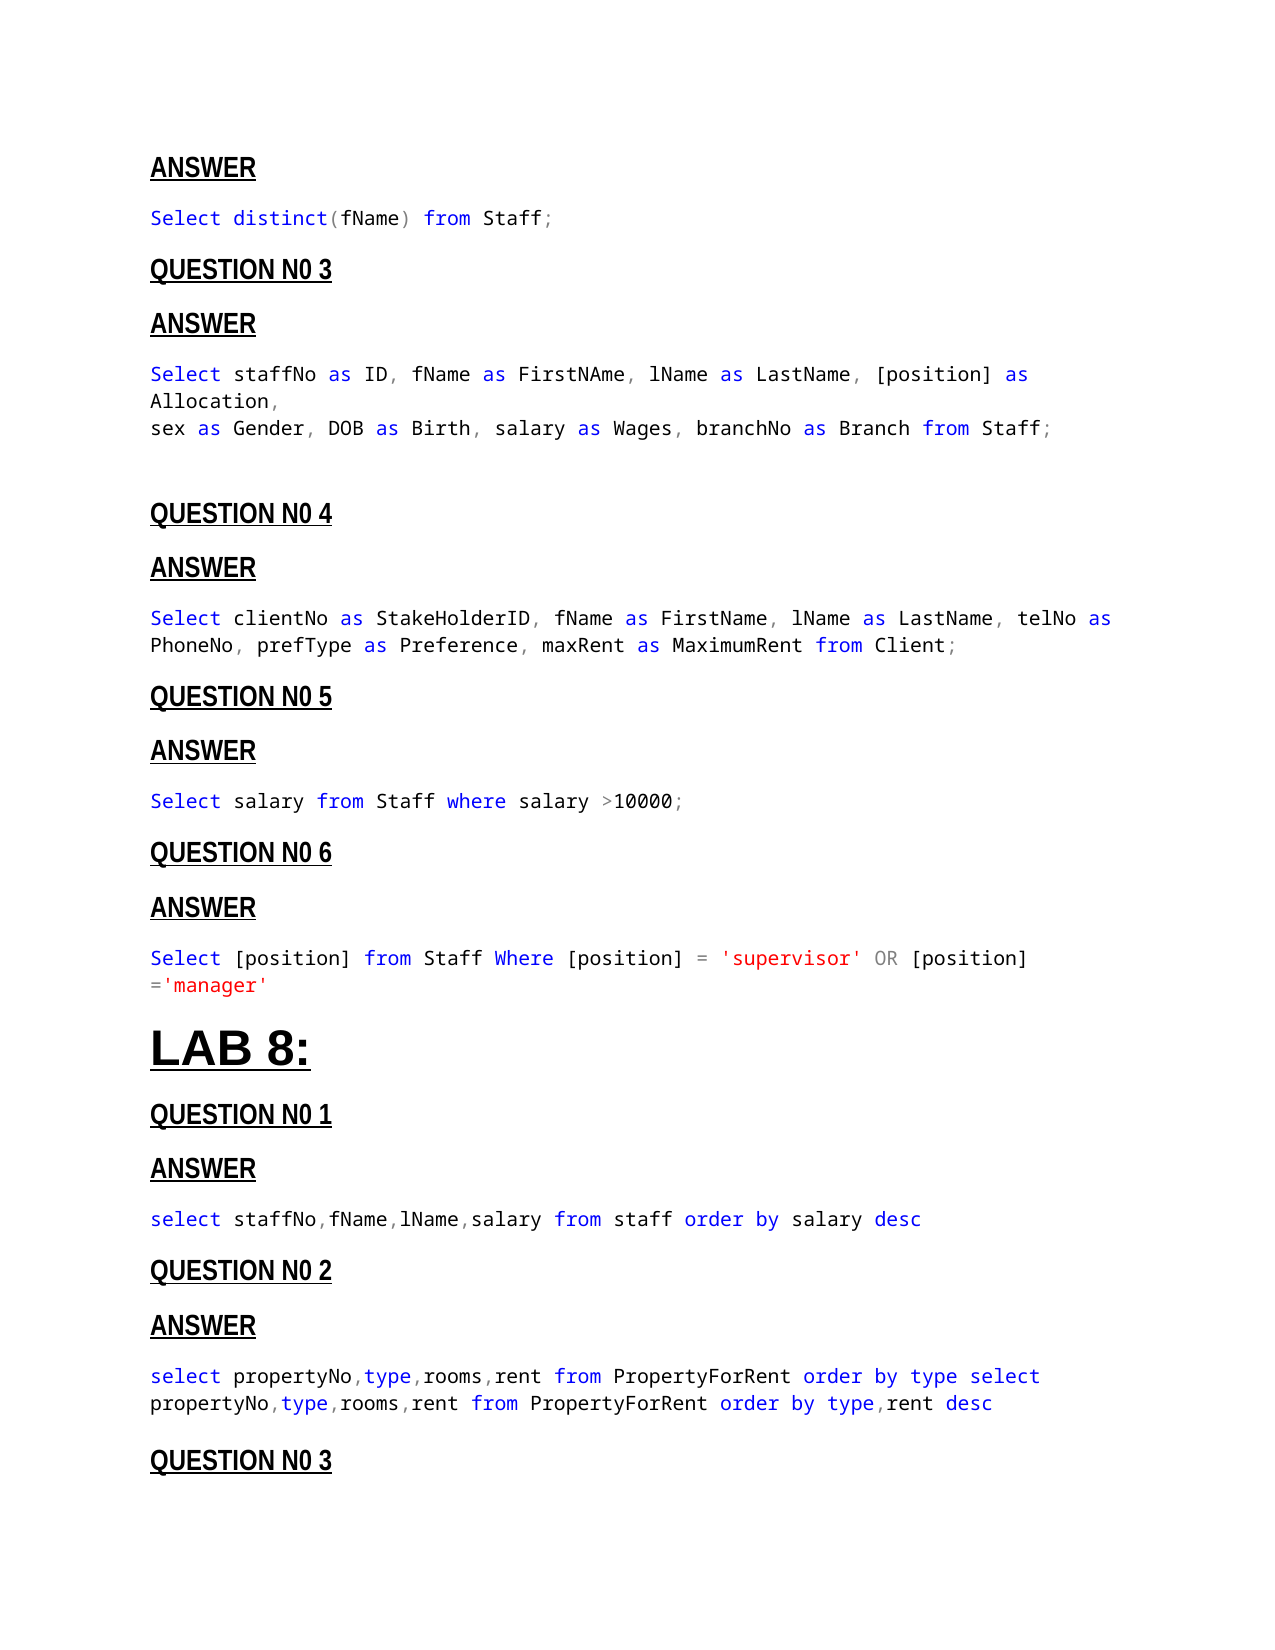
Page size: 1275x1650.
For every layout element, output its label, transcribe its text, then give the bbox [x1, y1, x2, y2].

text ANSWER [150, 550, 1125, 583]
text select propertyNo,type,rooms,rent from PropertyForRent order by type select [150, 1362, 1125, 1389]
text Select [position] from Staff Where [position] = 'supervisor' OR [position] ='manager' [150, 944, 1125, 998]
text QUESTION N0 1 [150, 1097, 1125, 1131]
text ANSWER [150, 890, 1125, 923]
text ANSWER [150, 1151, 1125, 1185]
text Select clientNo as StakeHolderID, fName as FirstName, lName as LastName, telNo as [150, 604, 1125, 631]
text ANSWER [150, 733, 1125, 767]
text Select distinct(fName) from Staff; [150, 204, 1125, 231]
text QUESTION N0 3 [150, 1443, 1125, 1476]
text ANSWER [150, 306, 1125, 340]
text Select salary from Staff where salary >10000; [150, 788, 1125, 815]
text PhoneNo, prefType as Preference, maxRent as MaximumRent from Client; [150, 631, 1125, 658]
text ANSWER [150, 150, 1125, 183]
text propertyNo,type,rooms,rent from PropertyForRent order by type,rent desc [150, 1389, 1125, 1416]
text QUESTION N0 3 [150, 252, 1125, 286]
text QUESTION N0 6 [150, 836, 1125, 869]
text LAB 8: [150, 1019, 1125, 1076]
text select staffNo,fName,lName,salary from staff order by salary desc [150, 1206, 1125, 1233]
text QUESTION N0 5 [150, 679, 1125, 713]
text ANSWER [150, 1308, 1125, 1341]
text sex as Gender, DOB as Birth, salary as Wages, branchNo as Branch from Staff; [150, 414, 1125, 442]
text Select staffNo as ID, fName as FirstNAme, lName as LastName, [position] as Allocation, [150, 361, 1125, 414]
text QUESTION N0 4 [150, 496, 1125, 529]
text QUESTION N0 2 [150, 1253, 1125, 1287]
